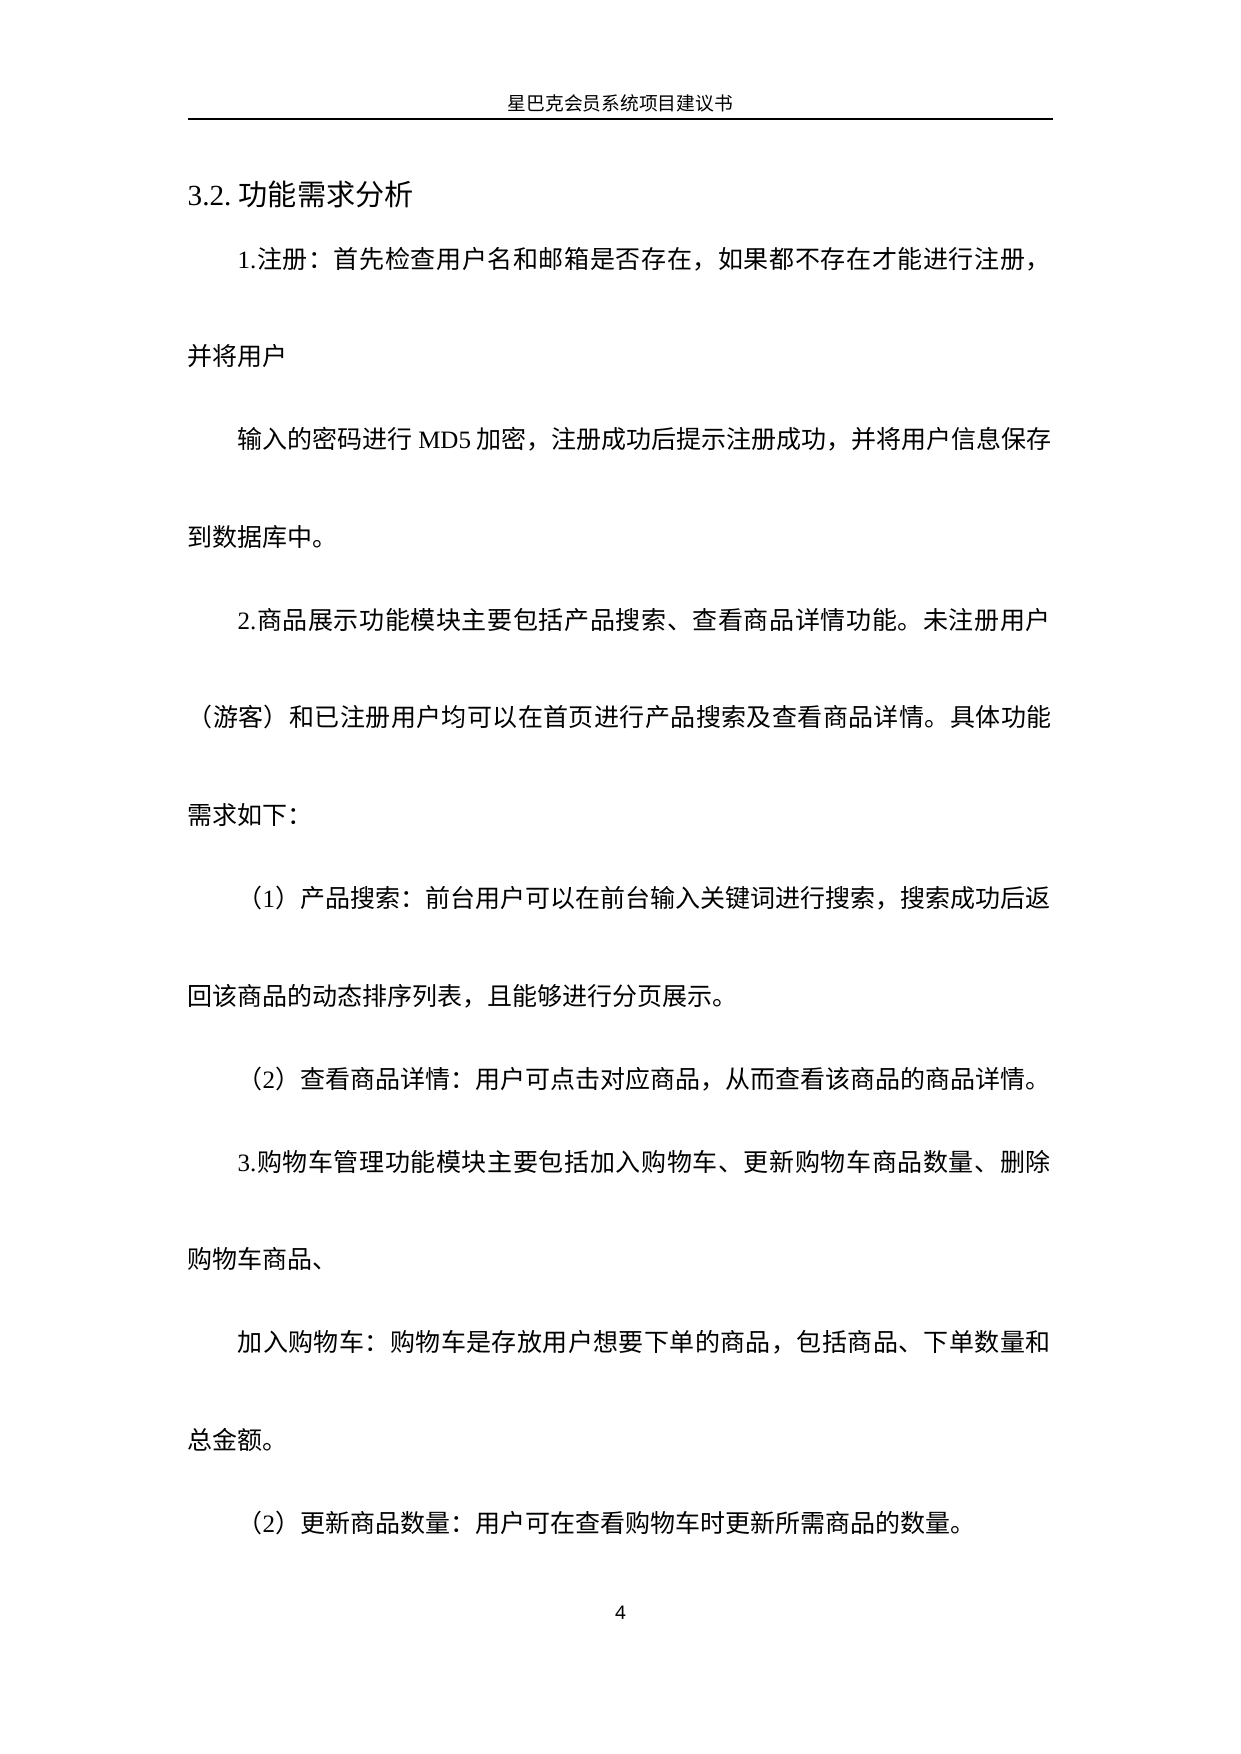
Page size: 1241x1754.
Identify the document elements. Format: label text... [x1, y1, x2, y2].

subtitle 3.2. 功能需求分析 [187, 160, 1053, 225]
text （1）产品搜索：前台用户可以在前台输入关键词进行搜索，搜索成功后返回该商品的动态排序列表，且能够进行分页展示。 [187, 864, 1053, 1027]
text 1.注册：首先检查用户名和邮箱是否存在，如果都不存在才能进行注册，并将用户 [187, 225, 1053, 387]
text （2）查看商品详情：用户可点击对应商品，从而查看该商品的商品详情。 [187, 1045, 1053, 1110]
text 输入的密码进行MD5加密，注册成功后提示注册成功，并将用户信息保存到数据库中。 [187, 405, 1053, 568]
text 加入购物车：购物车是存放用户想要下单的商品，包括商品、下单数量和总金额。 [187, 1308, 1053, 1471]
text （2）更新商品数量：用户可在查看购物车时更新所需商品的数量。 [187, 1489, 1053, 1554]
text 2.商品展示功能模块主要包括产品搜索、查看商品详情功能。未注册用户（游客）和已注册用户均可以在首页进行产品搜索及查看商品详情。具体功能需求如下： [187, 586, 1053, 846]
text 3.购物车管理功能模块主要包括加入购物车、更新购物车商品数量、删除购物车商品、 [187, 1128, 1053, 1290]
